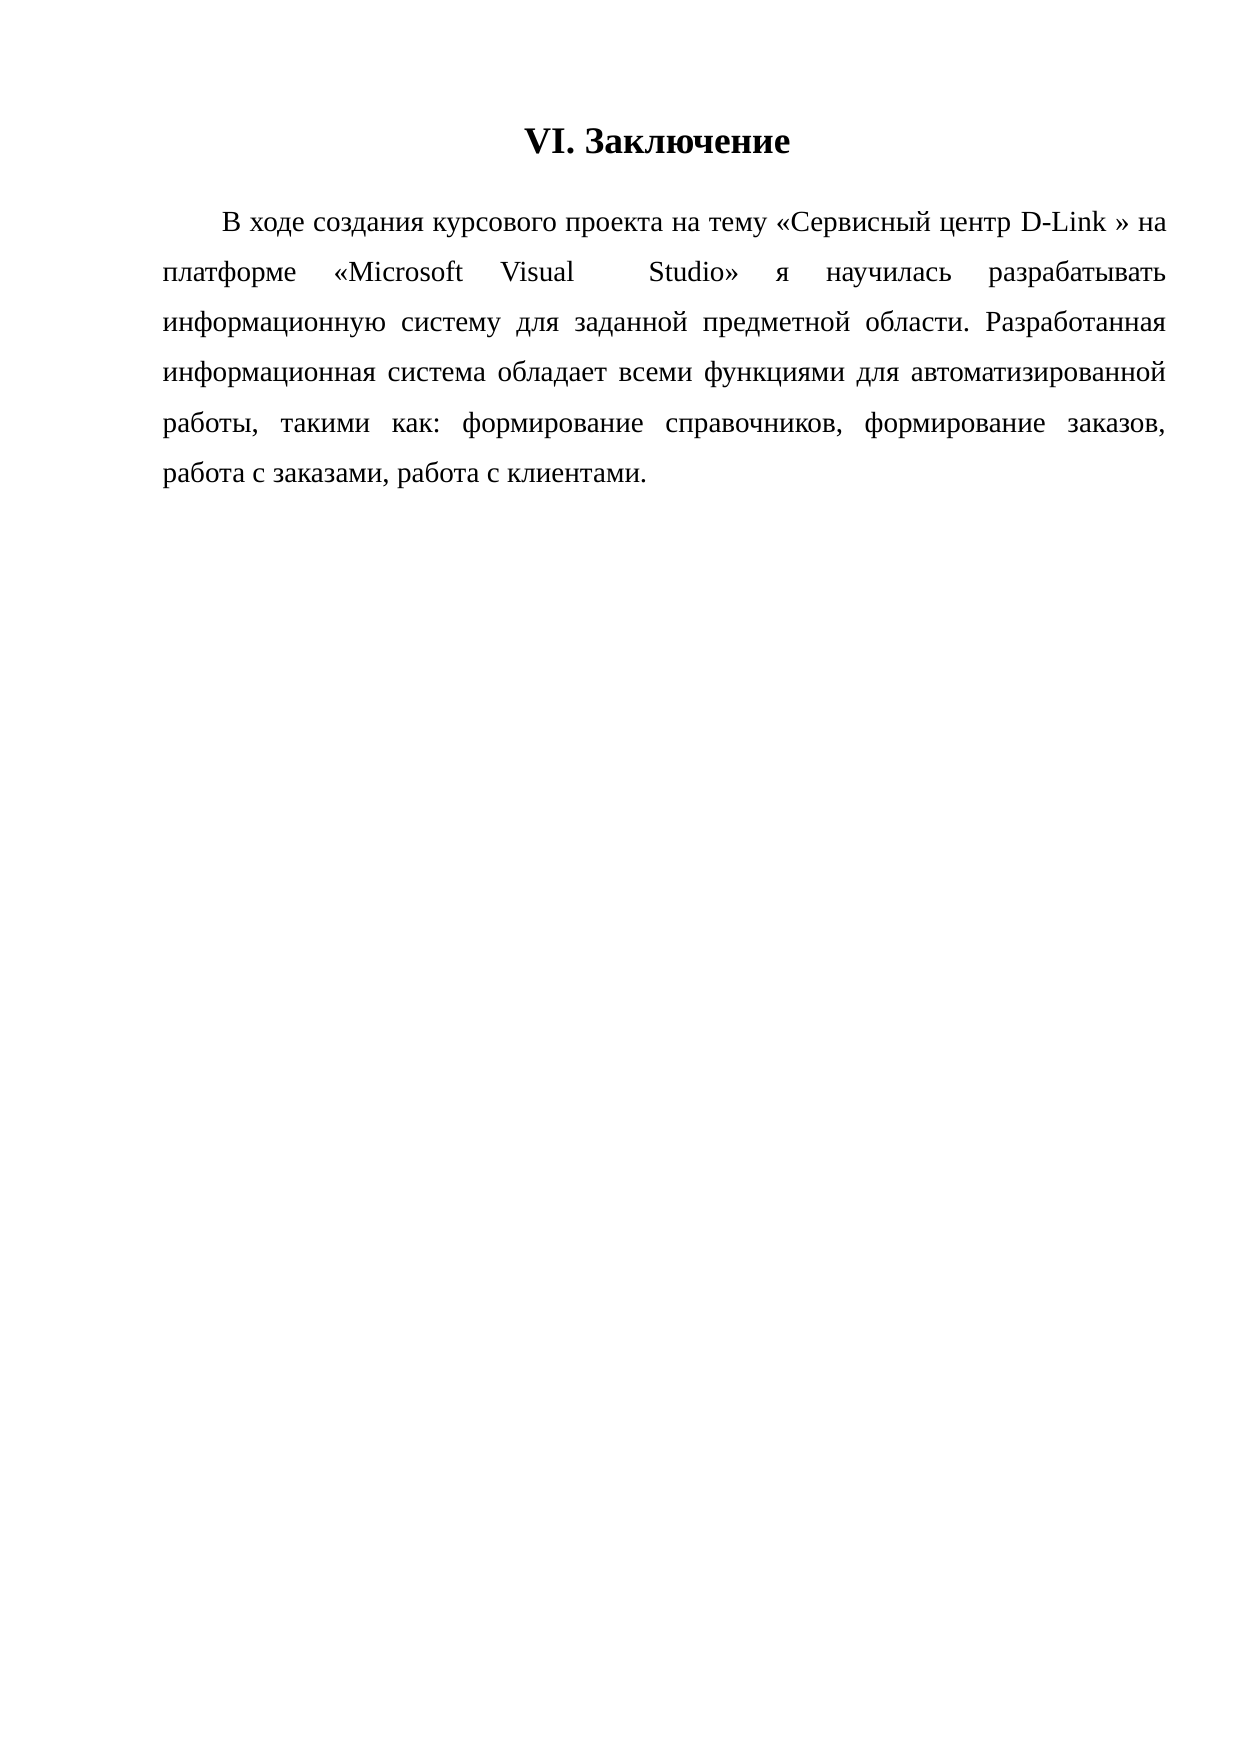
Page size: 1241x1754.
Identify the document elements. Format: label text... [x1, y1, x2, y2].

text VI. Заключение [162, 118, 1152, 161]
text В ходе создания курсового проекта на тему «Сервисный центр D-Link » на платформе «Microsoft Visual Studio» я научилась разрабатывать информационную систему для заданной предметной области. Разработанная информационная система обладает всеми функциями для автоматизированной работы, такими как: формирование справочников, формирование заказов, работа с заказами, работа с клиентами. [162, 204, 1167, 489]
